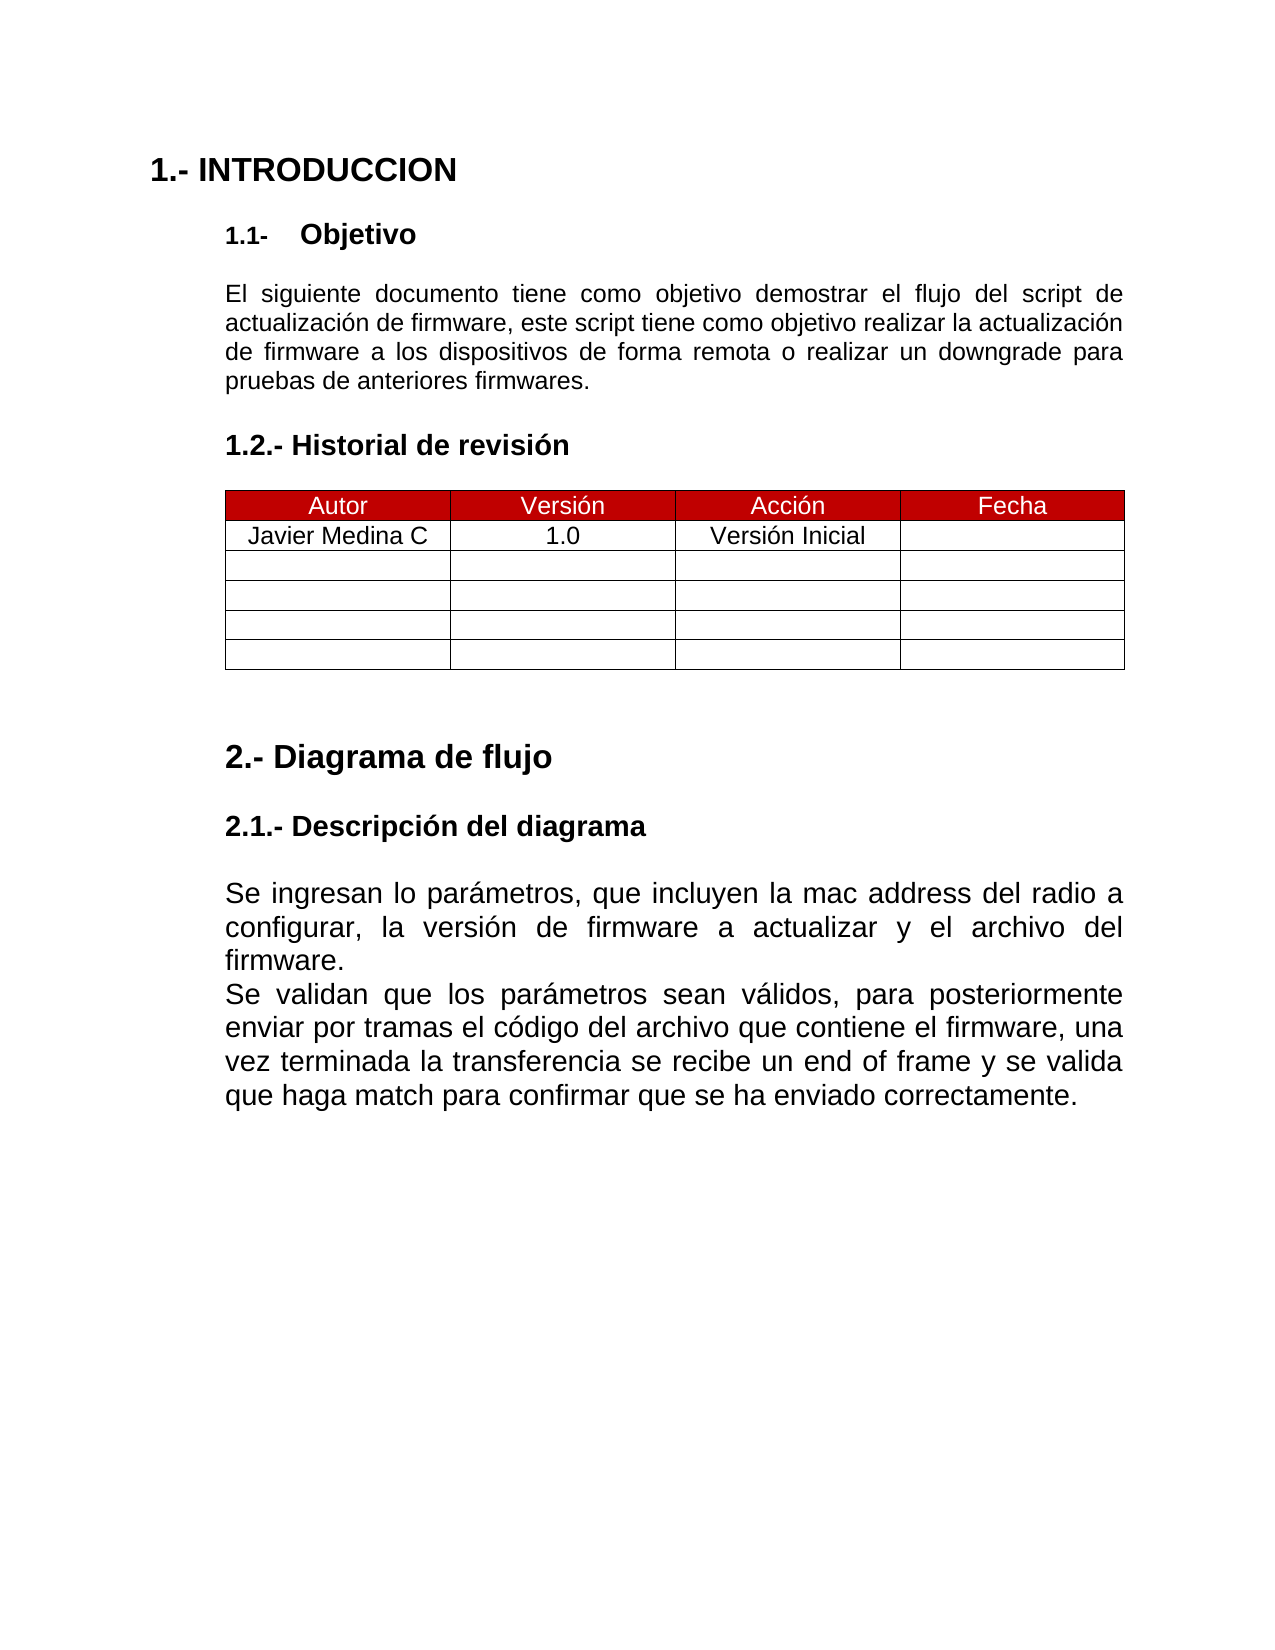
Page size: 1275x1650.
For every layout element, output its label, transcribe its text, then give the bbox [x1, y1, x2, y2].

table_cell [451, 551, 675, 580]
list Objetivo [225, 217, 1125, 251]
table_cell [451, 611, 675, 639]
table_cell [676, 640, 900, 669]
text El siguiente documento tiene como objetivo demostrar el flujo del script de actualización de firmware, este script tiene como objetivo realizar la actualización de firmware a los dispositivos de forma remota o realizar un downgrade para pruebas de anteriores firmwares. [225, 279, 1125, 394]
text 1.- INTRODUCCION [150, 150, 1125, 188]
table_cell [901, 581, 1124, 609]
text 1.2.- Historial de revisión [225, 428, 1125, 462]
text Se validan que los parámetros sean válidos, para posteriormente enviar por tramas el código del archivo que contiene el firmware, una vez terminada la transferencia se recibe un end of frame y se valida que haga match para confirmar que se ha enviado correctamente. [225, 977, 1125, 1111]
table_header Fecha [901, 491, 1124, 520]
table_cell [226, 640, 450, 669]
table_cell 1.0 [451, 521, 675, 550]
text 2.1.- Descripción del diagrama [225, 809, 1125, 843]
text Se ingresan lo parámetros, que incluyen la mac address del radio a configurar, la versión de firmware a actualizar y el archivo del firmware. [225, 876, 1125, 977]
table_cell [676, 611, 900, 639]
text 2.- Diagrama de flujo [225, 737, 1125, 776]
table_cell [901, 611, 1124, 639]
table_cell [901, 640, 1124, 669]
table_cell [226, 581, 450, 609]
table_header Autor [226, 491, 450, 520]
table_cell [901, 551, 1124, 580]
table_header Versión [451, 491, 675, 520]
table_cell [451, 581, 675, 609]
table_cell [226, 611, 450, 639]
table_header Acción [676, 491, 900, 520]
table_cell [226, 551, 450, 580]
table_cell [676, 581, 900, 609]
table_cell [676, 551, 900, 580]
table_cell [451, 640, 675, 669]
table_cell [901, 521, 1124, 550]
table_cell Versión Inicial [676, 521, 900, 550]
table_cell Javier Medina C [226, 521, 450, 550]
